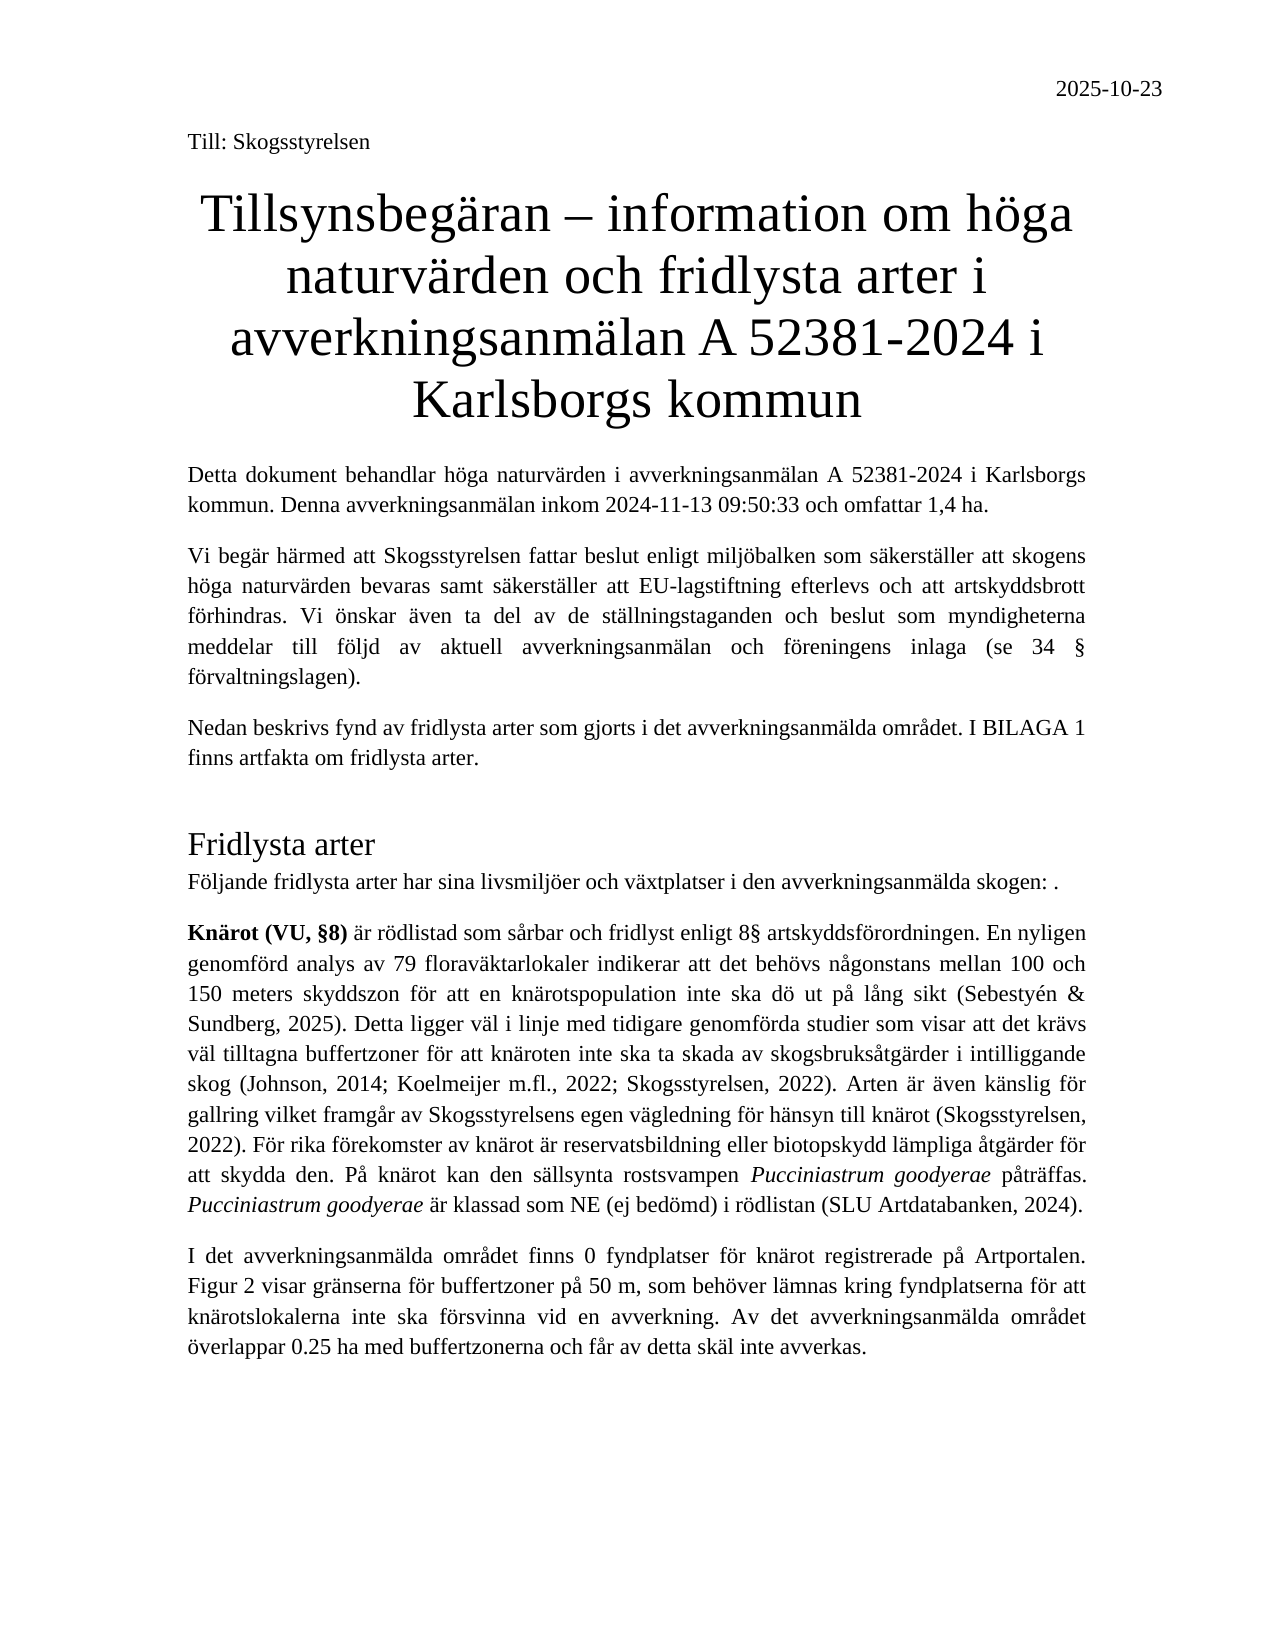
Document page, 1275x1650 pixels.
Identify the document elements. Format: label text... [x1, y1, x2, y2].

text Nedan beskrivs fynd av fridlysta arter som gjorts i det avverkningsanmälda området. I BILAGA 1 finns artfakta om fridlysta arter. [187, 714, 1087, 771]
text Detta dokument behandlar höga naturvärden i avverkningsanmälan A 52381-2024 i Karlsborgs kommun. Denna avverkningsanmälan inkom 2024-11-13 09:50:33 och omfattar 1,4 ha. [187, 461, 1087, 517]
text Knärot (VU, §8) är rödlistad som sårbar och fridlyst enligt 8§ artskyddsförordningen. En nyligen genomförd analys av 79 floraväktarlokaler indikerar att det behövs någonstans mellan 100 och 150 meters skyddszon för att en knärotspopulation inte ska dö ut på lång sikt (Sebestyén & Sundberg, 2025). Detta ligger väl i linje med tidigare genomförda studier som visar att det krävs väl tilltagna buffertzoner för att knäroten inte ska ta skada av skogsbruksåtgärder i intilliggande skog (Johnson, 2014; Koelmeijer m.fl., 2022; Skogsstyrelsen, 2022). Arten är även känslig för gallring vilket framgår av Skogsstyrelsens egen vägledning för hänsyn till knärot (Skogsstyrelsen, 2022). För rika förekomster av knärot är reservatsbildning eller biotopskydd lämpliga åtgärder för att skydda den. På knärot kan den sällsynta rostsvampen Pucciniastrum goodyerae påträffas. Pucciniastrum goodyerae är klassad som NE (ej bedömd) i rödlistan (SLU Artdatabanken, 2024). [187, 919, 1087, 1218]
title Tillsynsbegäran – information om höga naturvärden och fridlysta arter i avverkningsanmälan A 52381-2024 i Karlsborgs kommun [187, 180, 1087, 429]
text Vi begär härmed att Skogsstyrelsen fattar beslut enligt miljöbalken som säkerställer att skogens höga naturvärden bevaras samt säkerställer att EU-lagstiftning efterlevs och att artskyddsbrott förhindras. Vi önskar även ta del av de ställningstaganden och beslut som myndigheterna meddelar till följd av aktuell avverkningsanmälan och föreningens inlaga (se 34 § förvaltningslagen). [187, 542, 1087, 689]
subtitle Fridlysta arter [187, 824, 1087, 863]
text I det avverkningsanmälda området finns 0 fyndplatser för knärot registrerade på Artportalen. Figur 2 visar gränserna för buffertzoner på 50 m, som behöver lämnas kring fyndplatserna för att knärotslokalerna inte ska försvinna vid en avverkning. Av det avverkningsanmälda området överlappar 0.25 ha med buffertzonerna och får av detta skäl inte avverkas. [187, 1242, 1087, 1359]
text Följande fridlysta arter har sina livsmiljöer och växtplatser i den avverkningsanmälda skogen: . [187, 868, 1087, 895]
